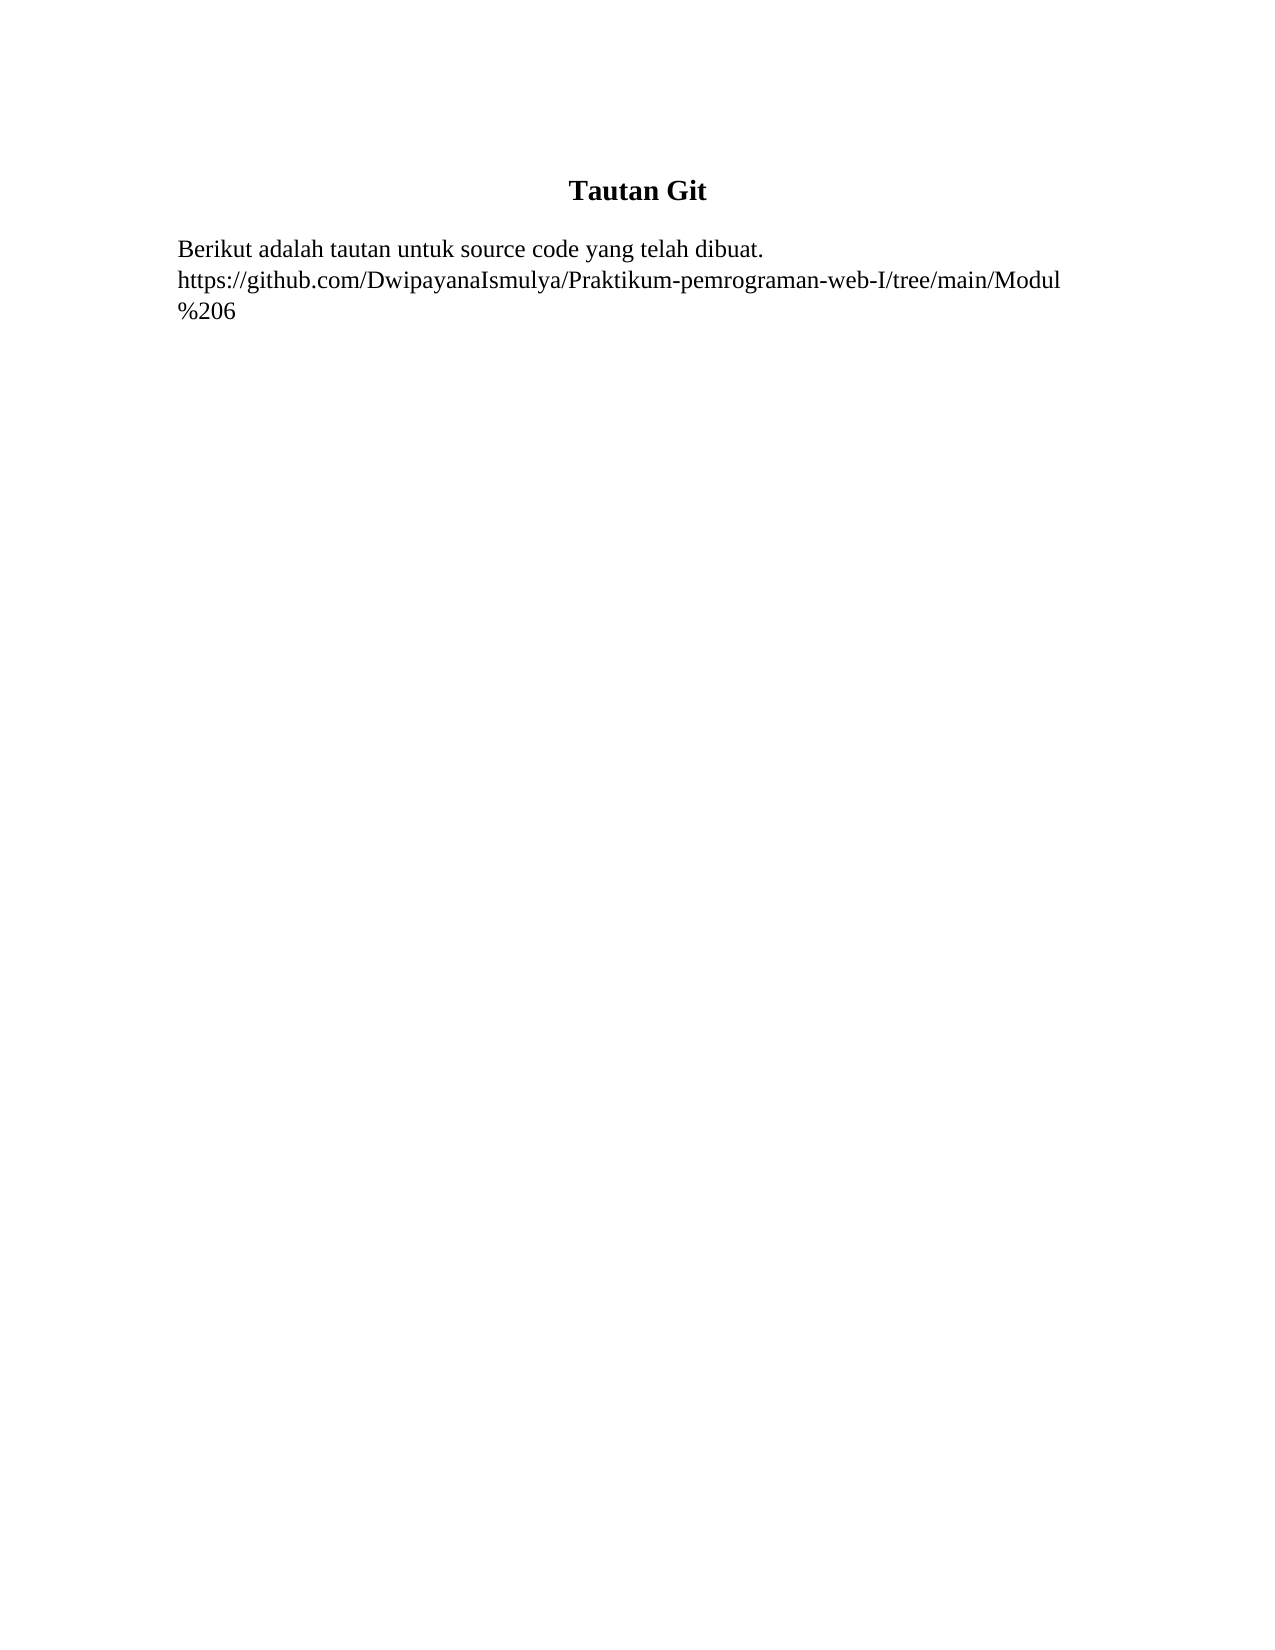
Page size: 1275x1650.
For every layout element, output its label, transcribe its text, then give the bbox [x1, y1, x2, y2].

text Berikut adalah tautan untuk source code yang telah dibuat. [177, 234, 1098, 263]
subtitle Tautan Git [177, 173, 1098, 206]
text https://github.com/DwipayanaIsmulya/Praktikum-pemrograman-web-I/tree/main/Modul%206 [177, 265, 1098, 325]
